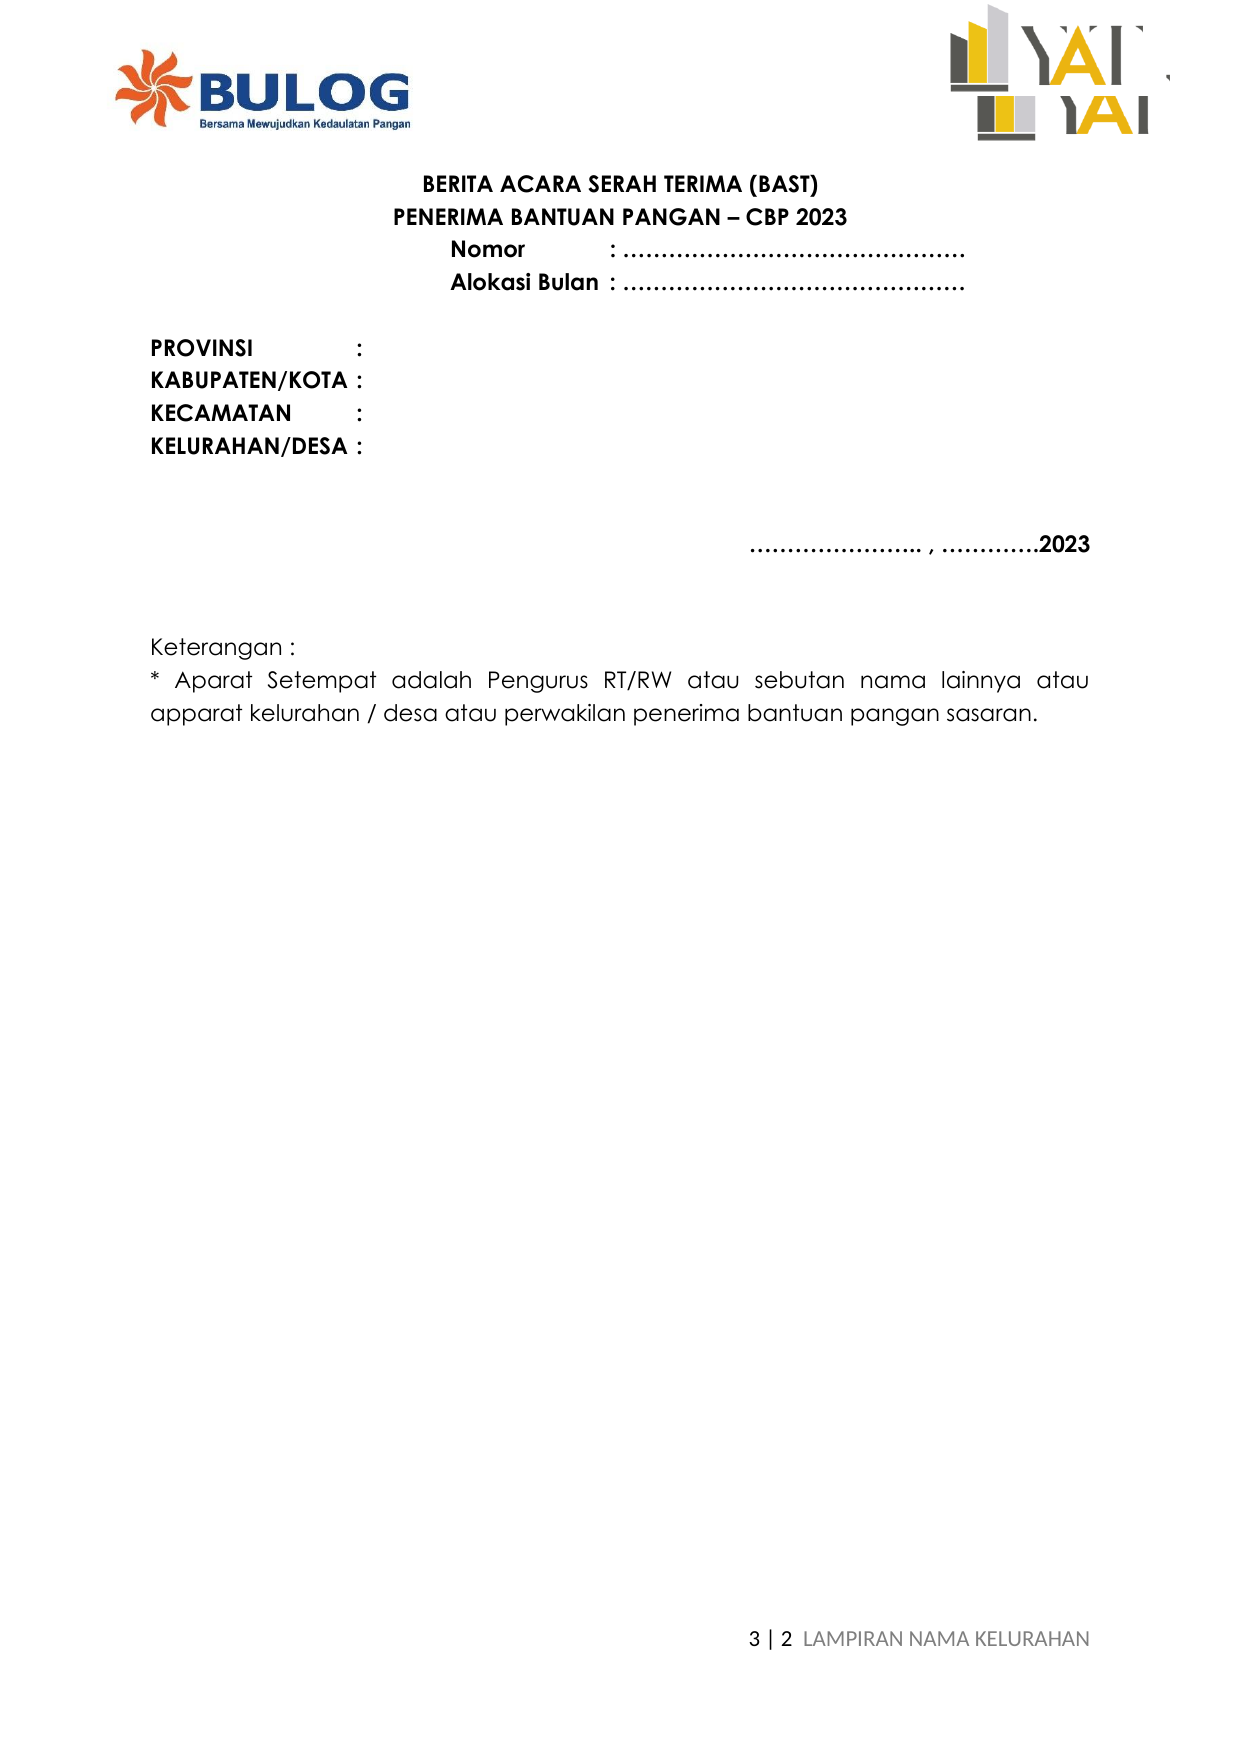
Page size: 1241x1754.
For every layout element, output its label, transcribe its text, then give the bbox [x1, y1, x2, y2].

text Keterangan : [150, 630, 1090, 662]
text * Aparat Setempat adalah Pengurus RT/RW atau sebutan nama lainnya atau apparat kelurahan / desa atau perwakilan penerima bantuan pangan sasaran. [150, 662, 1090, 728]
picture [926, 0, 1194, 145]
picture [96, 31, 429, 147]
text ………………….. , ………….2023 [150, 527, 1090, 559]
